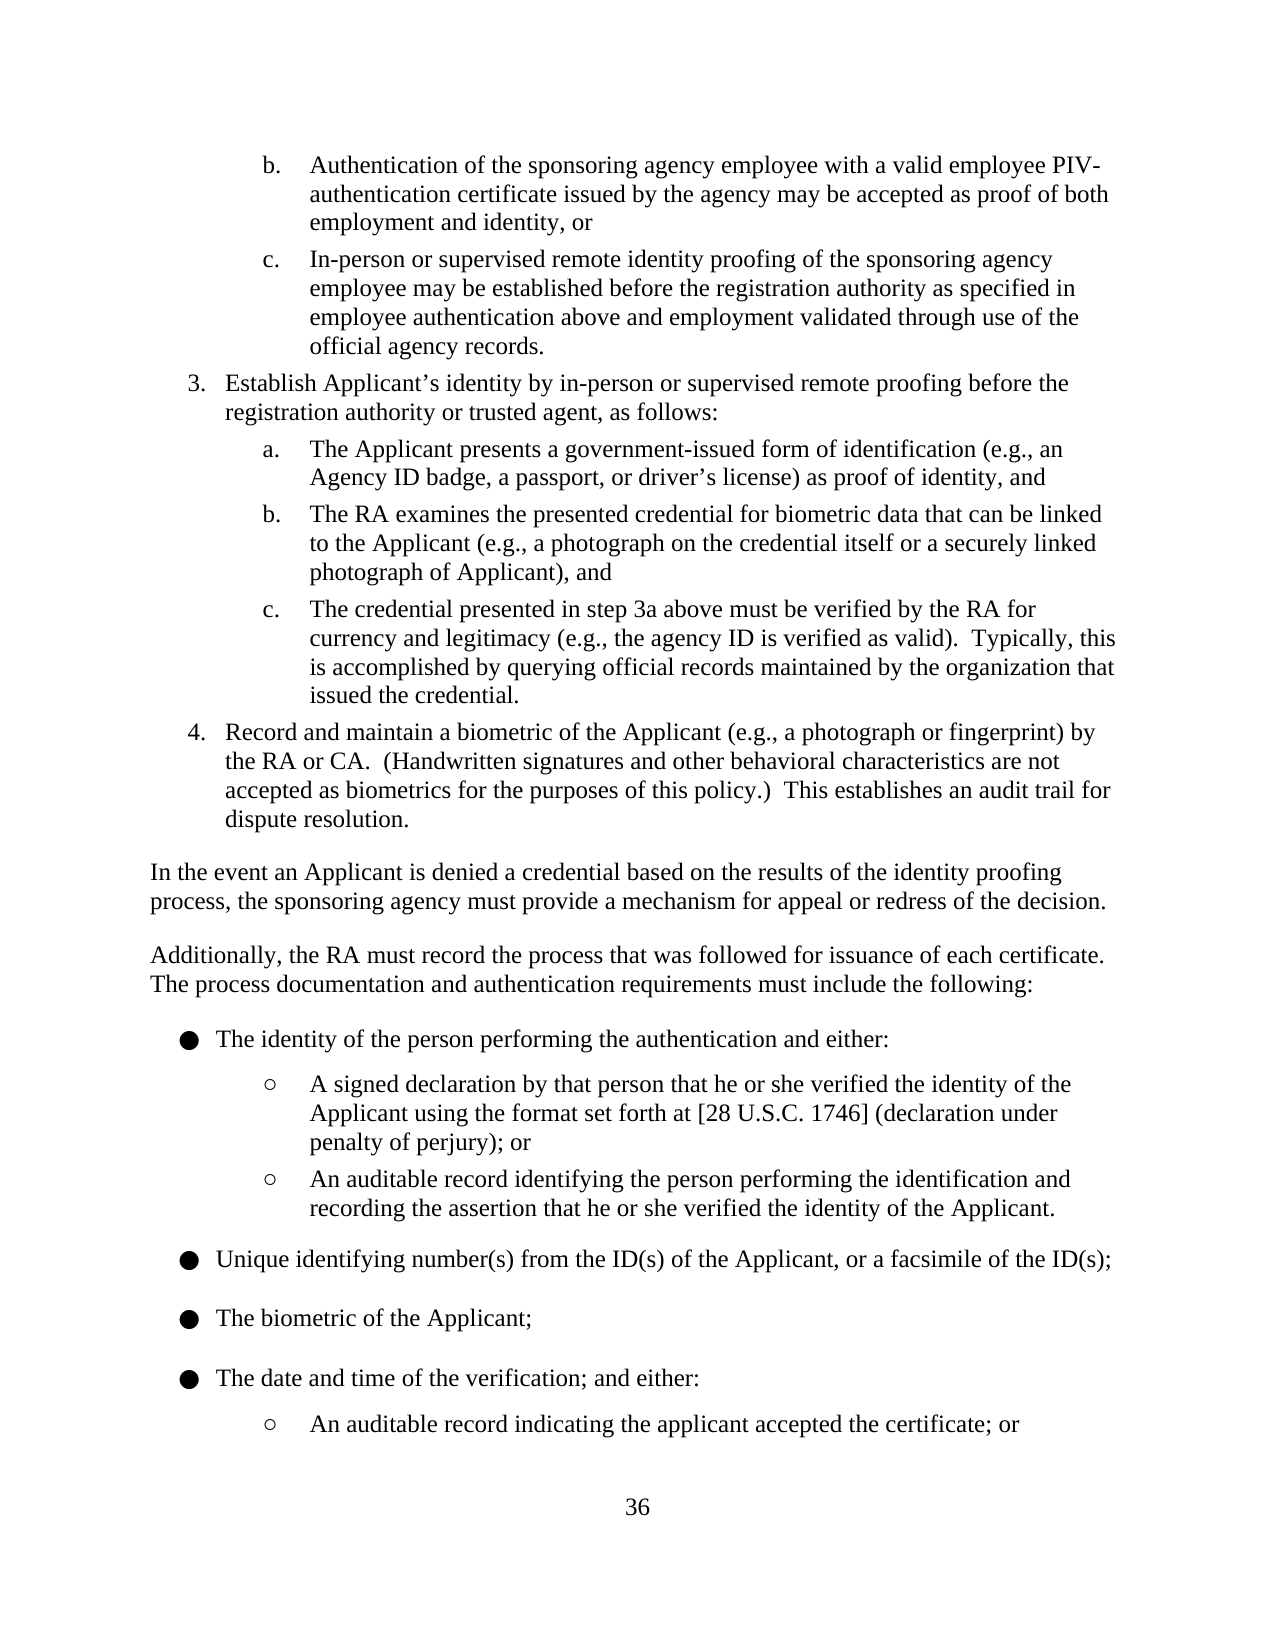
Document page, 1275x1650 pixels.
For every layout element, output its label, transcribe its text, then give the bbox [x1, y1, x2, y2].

list Unique identifying number(s) from the ID(s) of the Applicant, or a facsimile of the ID(s); [178, 1230, 1125, 1281]
list Authentication of the sponsoring agency employee with a valid employee PIV-authentication certificate issued by the agency may be accepted as proof of both employment and identity, or [262, 150, 1125, 236]
list Record and maintain a biometric of the Applicant (e.g., a photograph or fingerprint) by the RA or CA. (Handwritten signatures and other behavioral characteristics are not accepted as biometrics for the purposes of this policy.) This establishes an audit trail for dispute resolution. [187, 717, 1125, 832]
list The date and time of the verification; and either: [178, 1349, 1125, 1400]
list In-person or supervised remote identity proofing of the sponsoring agency employee may be established before the registration authority as specified in employee authentication above and employment validated through use of the official agency records. [262, 244, 1125, 359]
list The credential presented in step 3a above must be verified by the RA for currency and legitimacy (e.g., the agency ID is verified as valid). Typically, this is accomplished by querying official records maintained by the organization that issued the credential. [262, 594, 1125, 709]
list The biometric of the Applicant; [178, 1289, 1125, 1341]
text Additionally, the RA must record the process that was followed for issuance of each certificate. The process documentation and authentication requirements must include the following: [150, 940, 1125, 997]
list Establish Applicant’s identity by in-person or supervised remote proofing before the registration authority or trusted agent, as follows: [187, 368, 1125, 425]
list The RA examines the presented credential for biometric data that can be linked to the Applicant (e.g., a photograph on the credential itself or a securely linked photograph of Applicant), and [262, 499, 1125, 586]
list An auditable record indicating the applicant accepted the certificate; or [262, 1409, 1125, 1437]
list The Applicant presents a government-issued form of identification (e.g., an Agency ID badge, a passport, or driver’s license) as proof of identity, and [262, 434, 1125, 491]
list The identity of the person performing the authentication and either: [178, 1010, 1125, 1061]
text In the event an Applicant is denied a credential based on the results of the identity proofing process, the sponsoring agency must provide a mechanism for appeal or redress of the decision. [150, 857, 1125, 915]
list An auditable record identifying the person performing the identification and recording the assertion that he or she verified the identity of the Applicant. [262, 1164, 1125, 1222]
list A signed declaration by that person that he or she verified the identity of the Applicant using the format set forth at [28 U.S.C. 1746] (declaration under penalty of perjury); or [262, 1069, 1125, 1156]
